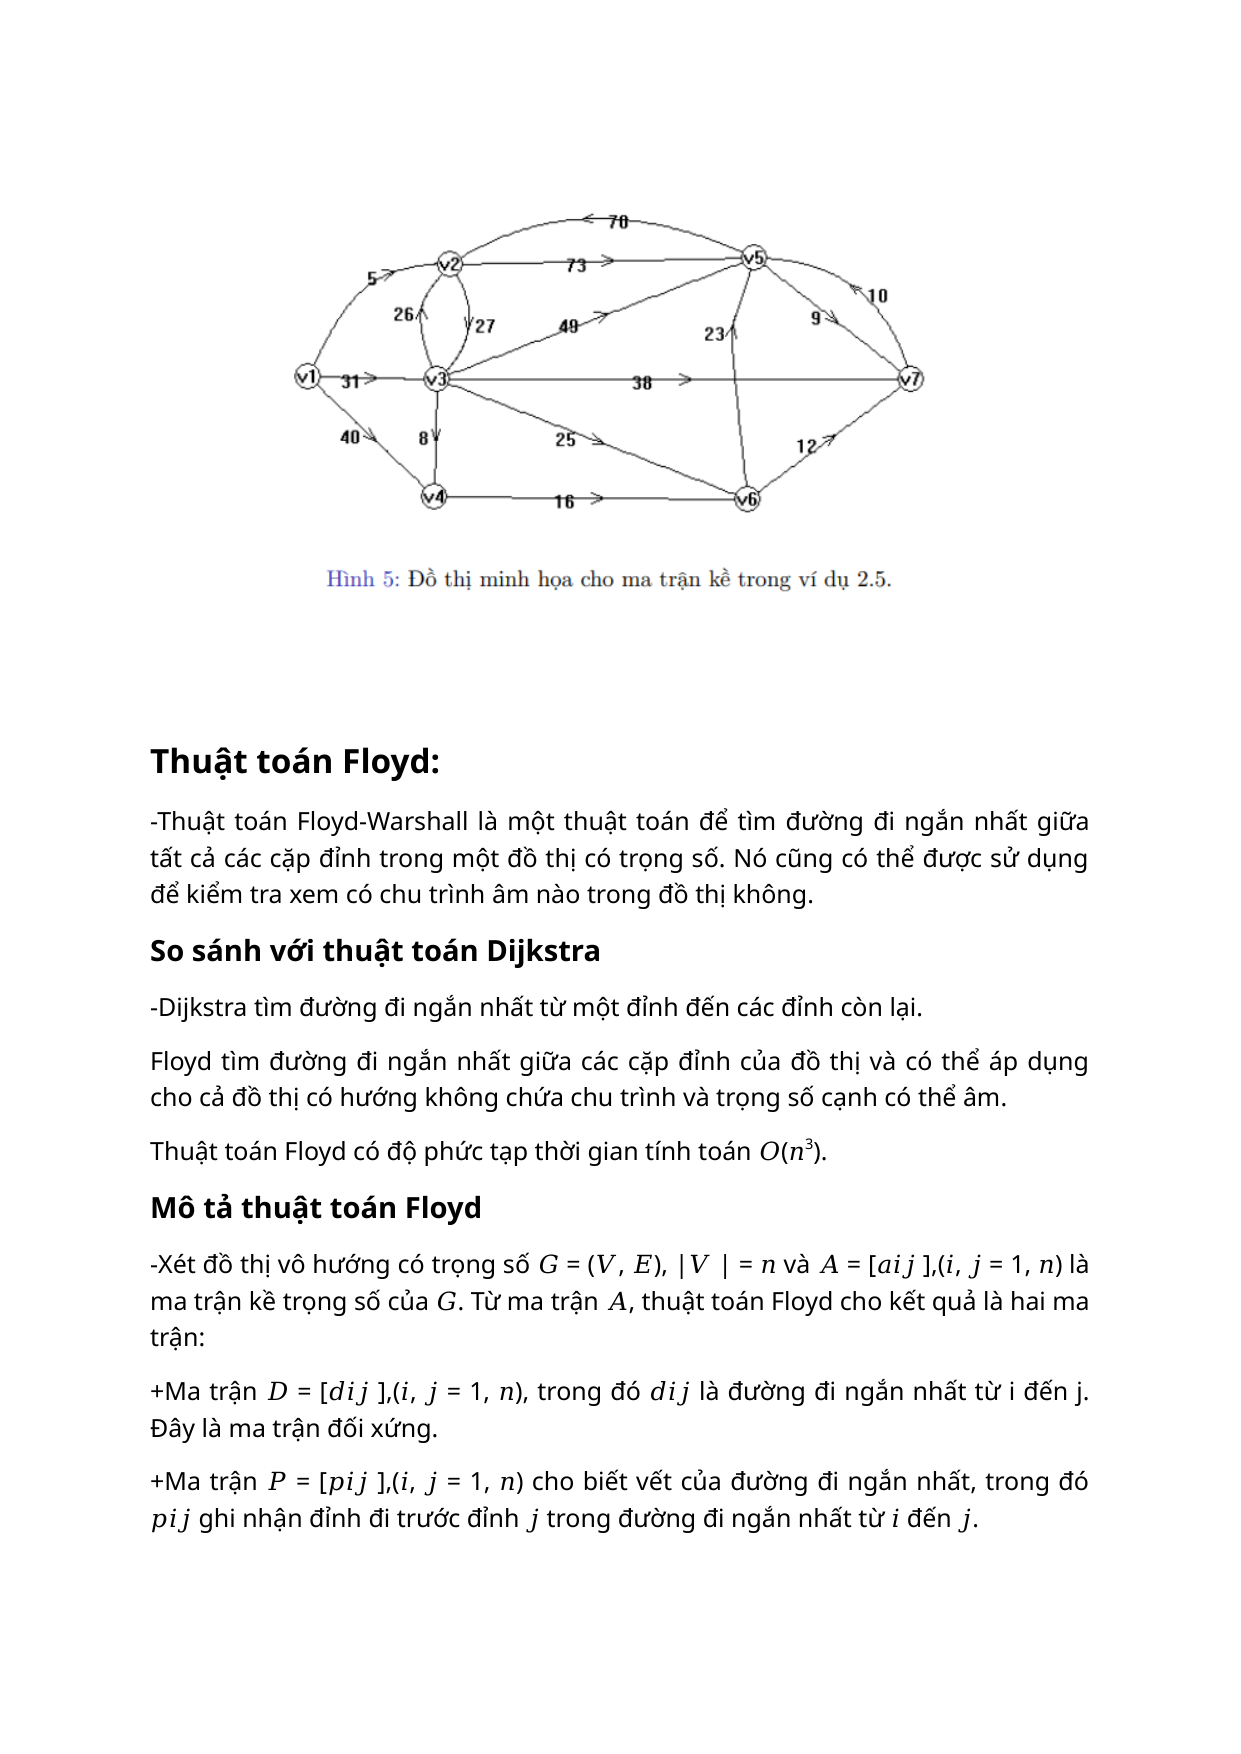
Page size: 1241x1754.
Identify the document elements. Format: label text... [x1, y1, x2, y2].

text -Thuật toán Floyd-Warshall là một thuật toán để tìm đường đi ngắn nhất giữa tất cả các cặp đỉnh trong một đồ thị có trọng số. Nó cũng có thể được sử dụng để kiểm tra xem có chu trình âm nào trong đồ thị không. [150, 803, 1090, 911]
text Thuật toán Floyd: [150, 738, 1090, 783]
text Floyd tìm đường đi ngắn nhất giữa các cặp đỉnh của đồ thị và có thể áp dụng cho cả đồ thị có hướng không chứa chu trình và trọng số cạnh có thể âm. [150, 1043, 1090, 1114]
text Mô tả thuật toán Floyd [150, 1187, 1090, 1227]
text Thuật toán Floyd có độ phức tạp thời gian tính toán 𝑂(𝑛3). [150, 1133, 1090, 1168]
text -Dijkstra tìm đường đi ngắn nhất từ một đỉnh đến các đỉnh còn lại. [150, 990, 1090, 1024]
text +Ma trận 𝐷 = [𝑑𝑖𝑗 ],(𝑖, 𝑗 = 1, 𝑛), trong đó 𝑑𝑖𝑗 là đường đi ngắn nhất từ i đến j. Đây là ma trận đối xứng. [150, 1373, 1090, 1444]
text -Xét đồ thị vô hướng có trọng số 𝐺 = (𝑉, 𝐸), |𝑉 | = 𝑛 và 𝐴 = [𝑎𝑖𝑗 ],(𝑖, 𝑗 = 1, 𝑛) là ma trận kề trọng số của 𝐺. Từ ma trận 𝐴, thuật toán Floyd cho kết quả là hai ma trận: [150, 1246, 1090, 1354]
text +Ma trận 𝑃 = [𝑝𝑖𝑗 ],(𝑖, 𝑗 = 1, 𝑛) cho biết vết của đường đi ngắn nhất, trong đó 𝑝𝑖𝑗 ghi nhận đỉnh đi trước đỉnh 𝑗 trong đường đi ngắn nhất từ 𝑖 đến 𝑗. [150, 1464, 1090, 1534]
text So sánh với thuật toán Dijkstra [150, 930, 1090, 970]
picture [283, 150, 953, 626]
